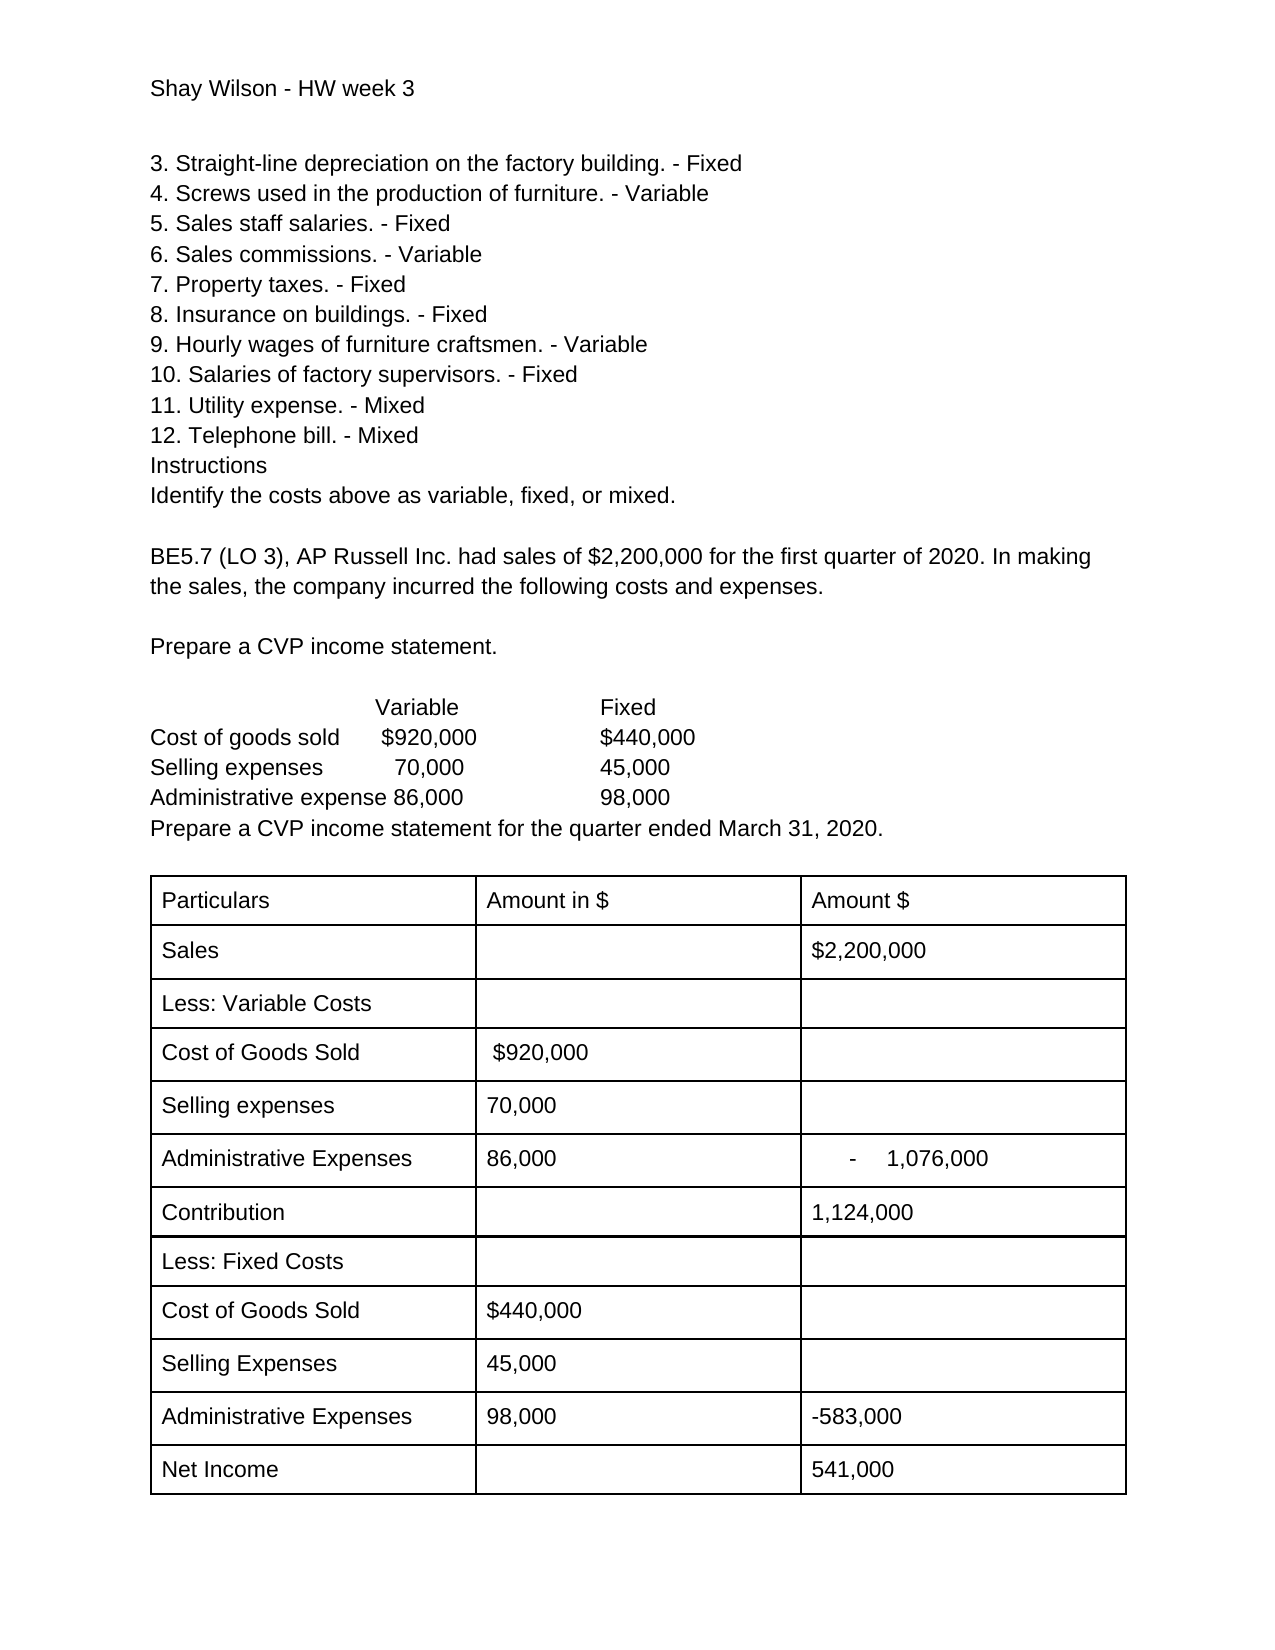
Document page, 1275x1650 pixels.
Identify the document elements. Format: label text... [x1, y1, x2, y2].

table_cell [477, 1188, 800, 1235]
table_cell Selling expenses [152, 1082, 475, 1133]
text 12. Telephone bill. - Mixed [150, 422, 1125, 448]
text 8. Insurance on buildings. - Fixed [150, 301, 1125, 327]
table_cell Administrative Expenses [152, 1135, 475, 1186]
text Instructions [150, 452, 1125, 478]
text Administrative expense 86,000 98,000 [150, 784, 1125, 811]
text 10. Salaries of factory supervisors. - Fixed [150, 361, 1125, 388]
table_cell [477, 1238, 800, 1284]
text Prepare a CVP income statement for the quarter ended March 31, 2020. [150, 814, 1125, 841]
table_cell [802, 980, 1125, 1027]
table_cell Administrative Expenses [152, 1393, 475, 1444]
table_cell Less: Variable Costs [152, 980, 475, 1027]
text Identify the costs above as variable, fixed, or mixed. [150, 482, 1125, 509]
table_cell [477, 1446, 800, 1493]
text Selling expenses 70,000 45,000 [150, 754, 1125, 781]
table_cell 1,076,000 [802, 1135, 1125, 1186]
text 11. Utility expense. - Mixed [150, 392, 1125, 418]
table_cell 541,000 [802, 1446, 1125, 1493]
table_cell Less: Fixed Costs [152, 1238, 475, 1284]
table_header Particulars [152, 877, 475, 924]
table_cell [477, 980, 800, 1027]
text 4. Screws used in the production of furniture. - Variable [150, 180, 1125, 207]
table_cell [477, 926, 800, 977]
table_cell -583,000 [802, 1393, 1125, 1444]
table_cell Contribution [152, 1188, 475, 1235]
table_cell 1,124,000 [802, 1188, 1125, 1235]
table_cell 70,000 [477, 1082, 800, 1133]
text Variable Fixed [300, 694, 1125, 720]
table_header Amount in $ [477, 877, 800, 924]
table_cell [802, 1238, 1125, 1284]
text 9. Hourly wages of furniture craftsmen. - Variable [150, 331, 1125, 358]
table_cell [802, 1287, 1125, 1338]
table_cell Sales [152, 926, 475, 977]
table_cell 98,000 [477, 1393, 800, 1444]
table_cell 45,000 [477, 1340, 800, 1391]
table_cell $2,200,000 [802, 926, 1125, 977]
text 7. Property taxes. - Fixed [150, 271, 1125, 297]
table_cell Net Income [152, 1446, 475, 1493]
table_cell $440,000 [477, 1287, 800, 1338]
table_header Amount $ [802, 877, 1125, 924]
text 5. Sales staff salaries. - Fixed [150, 210, 1125, 237]
table_cell [802, 1340, 1125, 1391]
text Prepare a CVP income statement. [150, 633, 1125, 660]
text 6. Sales commissions. - Variable [150, 241, 1125, 267]
table_cell Cost of Goods Sold [152, 1287, 475, 1338]
text 3. Straight-line depreciation on the factory building. - Fixed [150, 150, 1125, 176]
table_cell 86,000 [477, 1135, 800, 1186]
table_cell [802, 1029, 1125, 1080]
table_cell [802, 1082, 1125, 1133]
table_cell $920,000 [477, 1029, 800, 1080]
table_cell Selling Expenses [152, 1340, 475, 1391]
text Cost of goods sold $920,000 $440,000 [150, 724, 1125, 750]
table_cell Cost of Goods Sold [152, 1029, 475, 1080]
text BE5.7 (LO 3), AP Russell Inc. had sales of $2,200,000 for the first quarter of 2020. In making the sales, the company incurred the following costs and expenses. [150, 543, 1125, 599]
